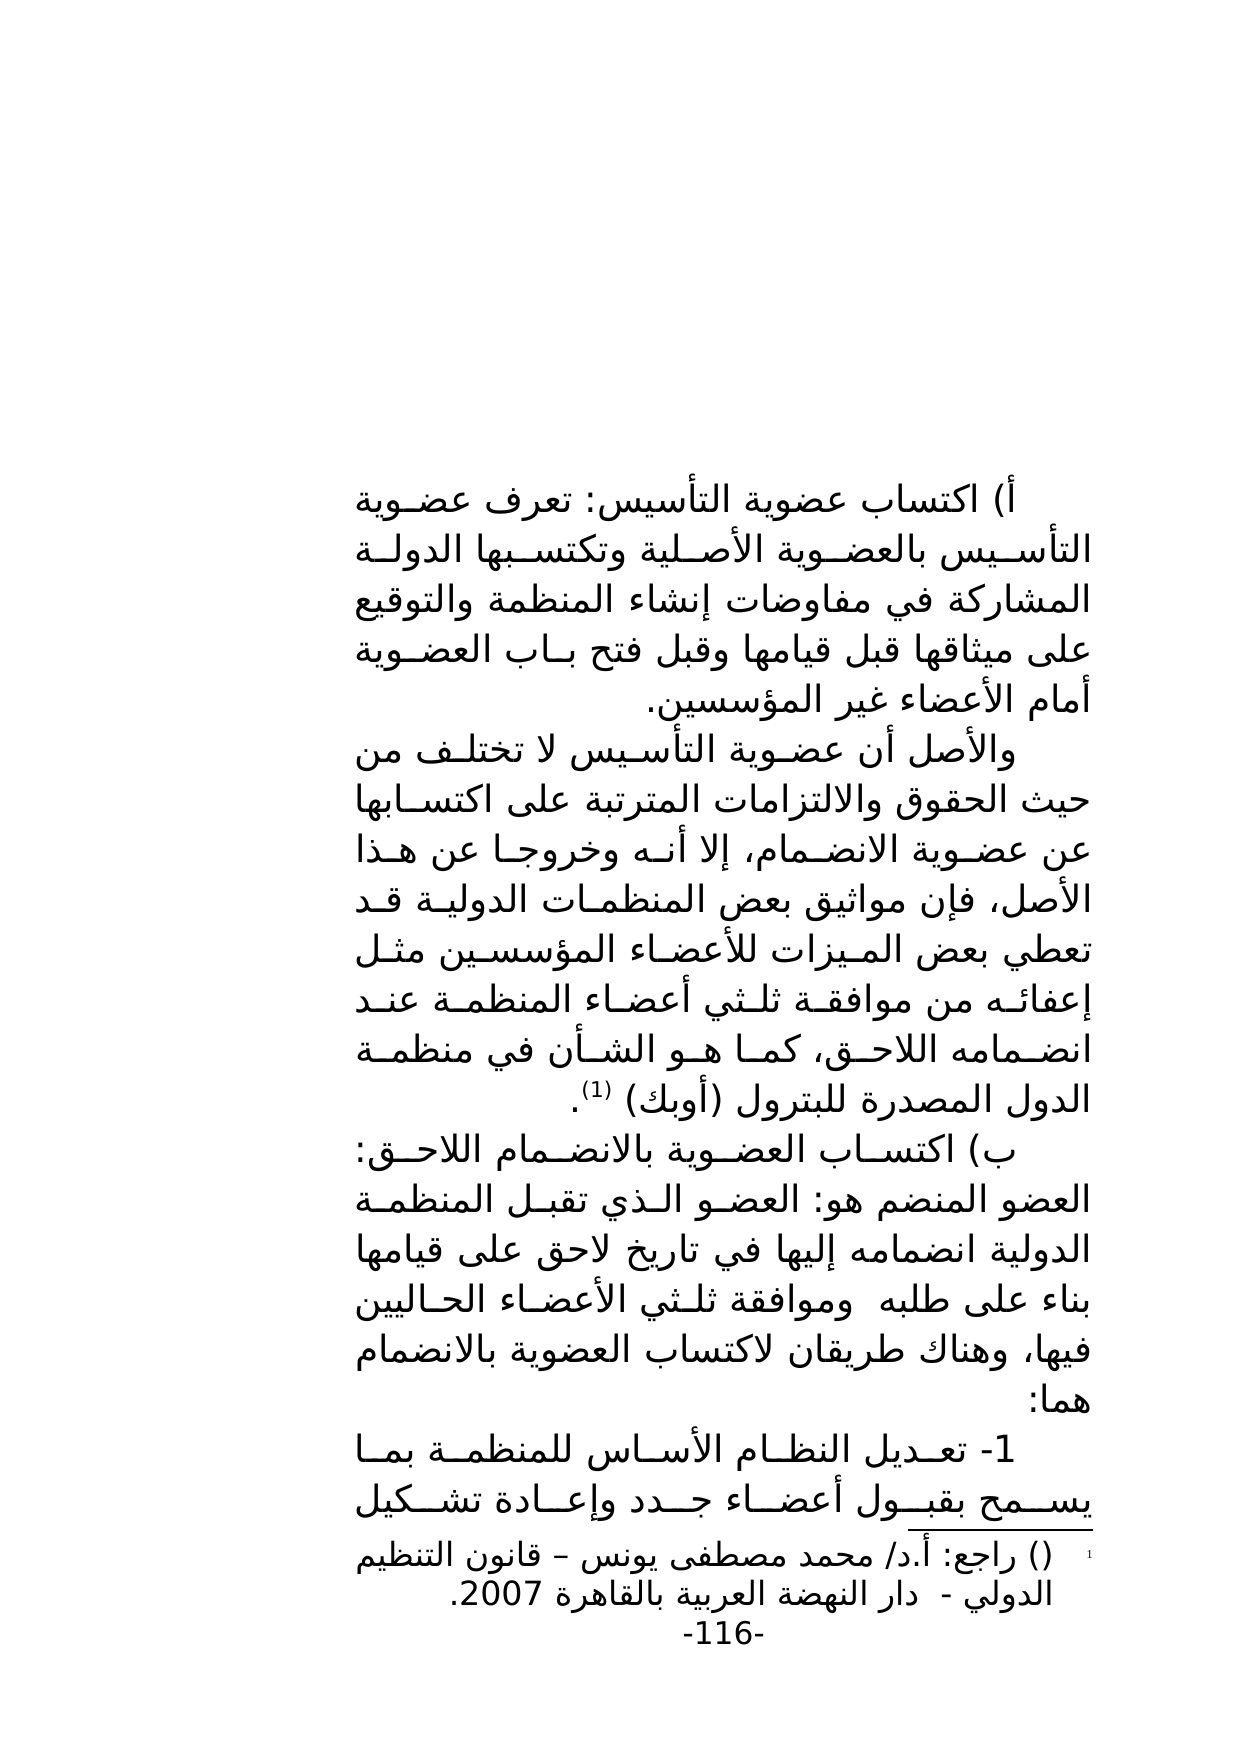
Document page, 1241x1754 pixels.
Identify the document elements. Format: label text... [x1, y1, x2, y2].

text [354, 1422, 1092, 1522]
text والأصل أن عضوية التأسيس لا تختلف من حيث الحقوق والالتزامات المترتبة على اكتسابها عن عضوية الانضمام، إلا أنه وخروجا عن هذا الأصل، فإن مواثيق بعض المنظمات الدولية قد تعطي بعض الميزات للأعضاء المؤسسين مثل إعفائه من موافقة ثلثي أعضاء المنظمة عند انضمامه اللاحق، كما هو الشأن في منظمة الدول المصدرة للبترول (أوبك) (). [354, 722, 1092, 1122]
text ب) اكتساب العضوية بالانضمام اللاحق: العضو المنضم هو: العضو الذي تقبل المنظمة الدولية انضمامه إليها في تاريخ لاحق على قيامها بناء على طلبه وموافقة ثلثي الأعضاء الحاليين فيها، وهناك طريقان لاكتساب العضوية بالانضمام هما: [354, 1122, 1092, 1422]
text أ) اكتساب عضوية التأسيس: تعرف عضوية التأسيس بالعضوية الأصلية وتكتسبها الدولة المشاركة في مفاوضات إنشاء المنظمة والتوقيع على ميثاقها قبل قيامها وقبل فتح باب العضوية أمام الأعضاء غير المؤسسين. [354, 472, 1092, 722]
